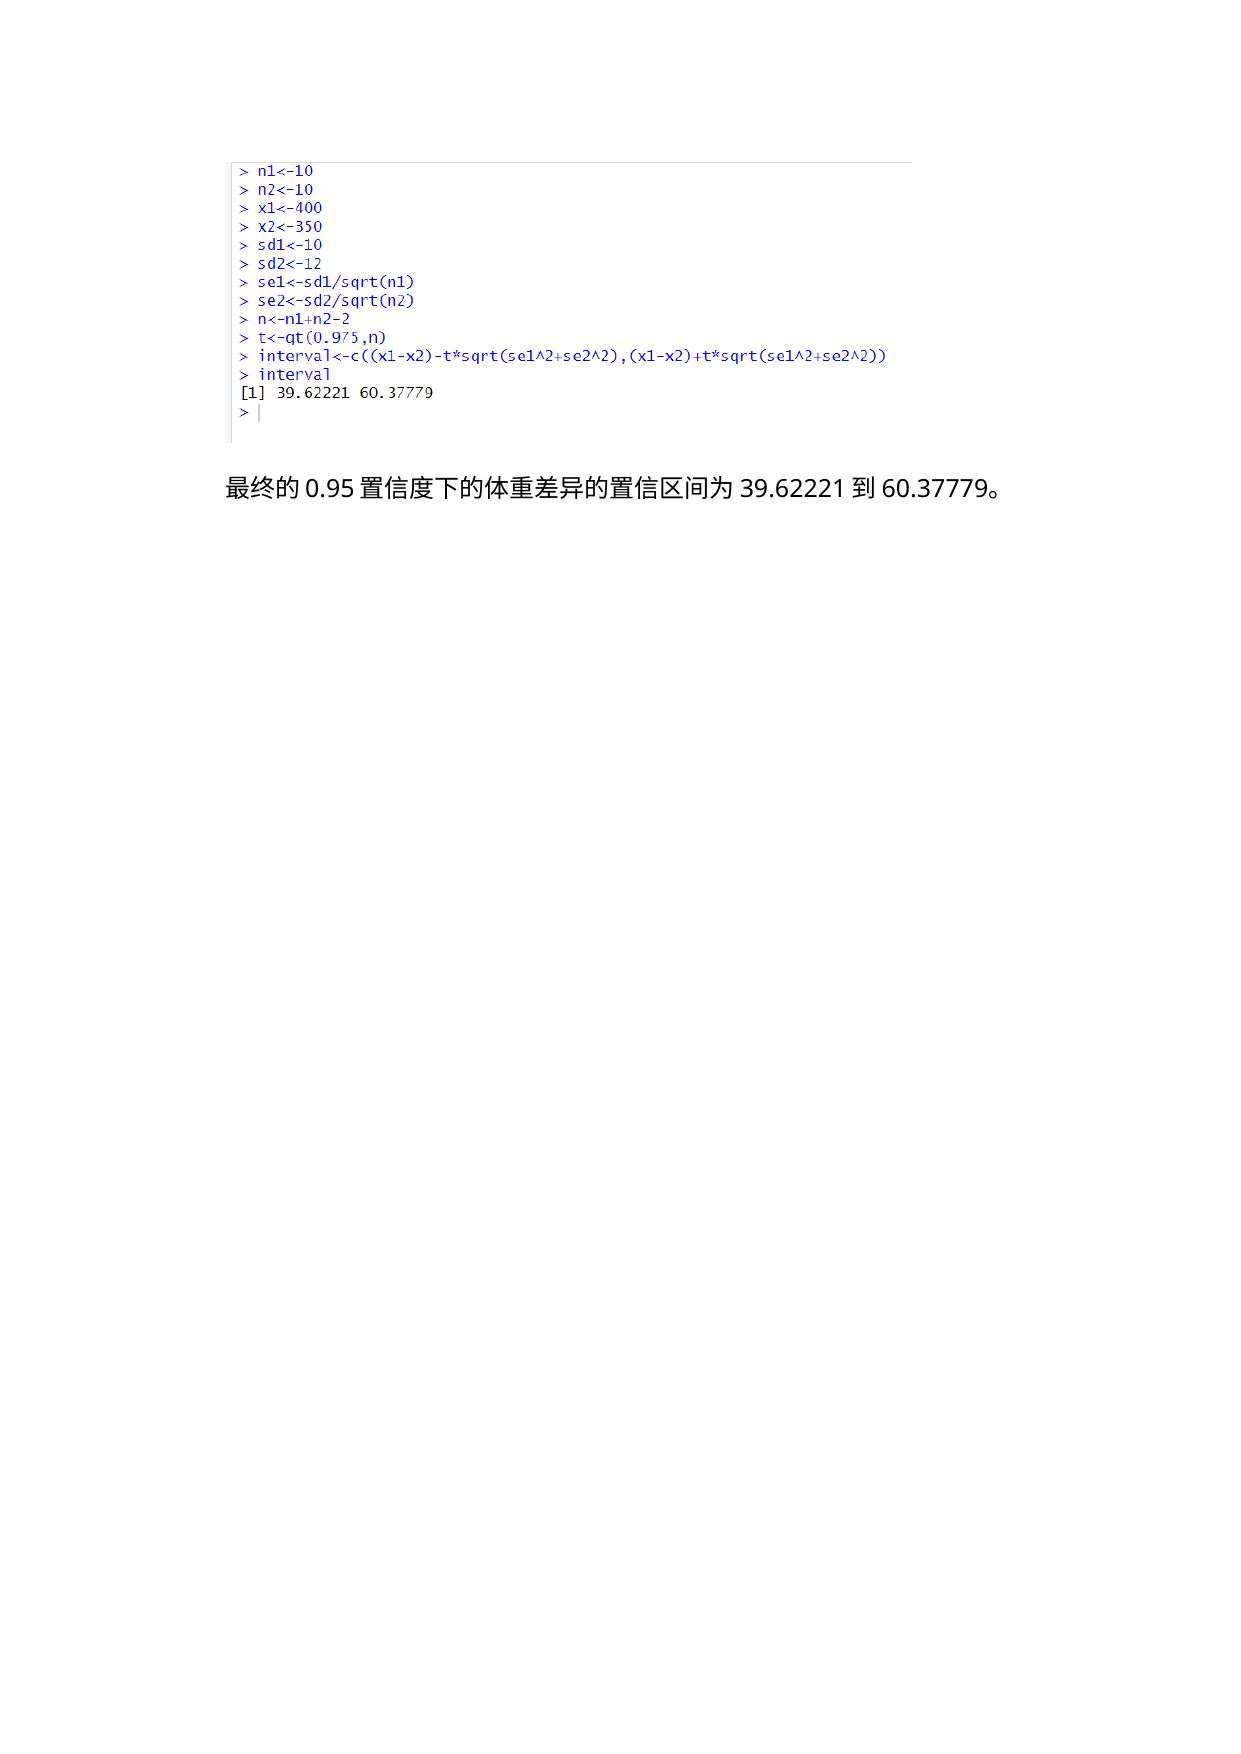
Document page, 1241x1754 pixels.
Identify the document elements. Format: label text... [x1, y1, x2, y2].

picture [225, 162, 913, 443]
list 最终的0.95置信度下的体重差异的置信区间为39.62221到60.37779。 [225, 454, 1053, 519]
